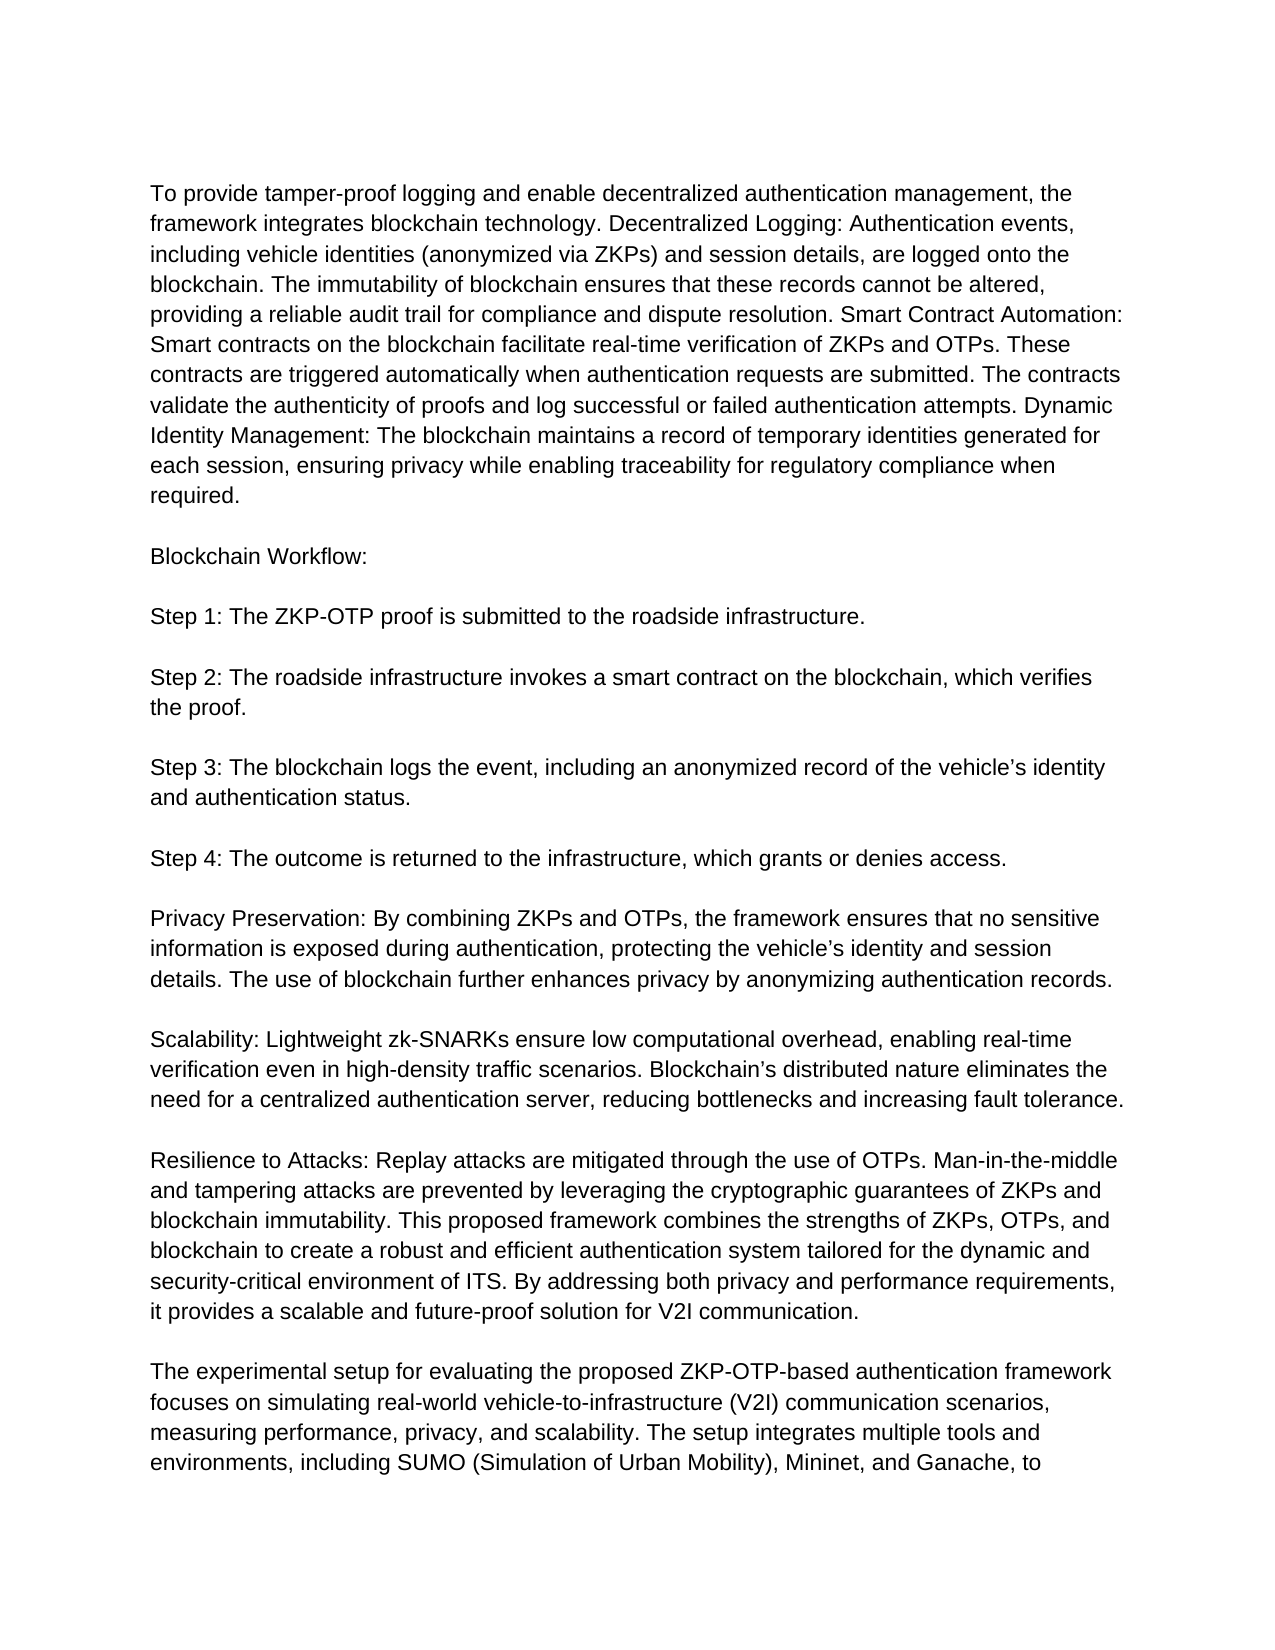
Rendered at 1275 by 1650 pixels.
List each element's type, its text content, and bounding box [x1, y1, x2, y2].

text Step 4: The outcome is returned to the infrastructure, which grants or denies access. [150, 845, 1125, 871]
text Step 3: The blockchain logs the event, including an anonymized record of the vehicle’s identity and authentication status. [150, 754, 1125, 811]
text Step 1: The ZKP-OTP proof is submitted to the roadside infrastructure. [150, 603, 1125, 629]
text To provide tamper-proof logging and enable decentralized authentication management, the framework integrates blockchain technology. Decentralized Logging: Authentication events, including vehicle identities (anonymized via ZKPs) and session details, are logged onto the blockchain. The immutability of blockchain ensures that these records cannot be altered, providing a reliable audit trail for compliance and dispute resolution. Smart Contract Automation: Smart contracts on the blockchain facilitate real-time verification of ZKPs and OTPs. These contracts are triggered automatically when authentication requests are submitted. The contracts validate the authenticity of proofs and log successful or failed authentication attempts. Dynamic Identity Management: The blockchain maintains a record of temporary identities generated for each session, ensuring privacy while enabling traceability for regulatory compliance when required. [150, 180, 1125, 509]
text Scalability: Lightweight zk-SNARKs ensure low computational overhead, enabling real-time verification even in high-density traffic scenarios. Blockchain’s distributed nature eliminates the need for a centralized authentication server, reducing bottlenecks and increasing fault tolerance. [150, 1026, 1125, 1113]
text Step 2: The roadside infrastructure invokes a smart contract on the blockchain, which verifies the proof. [150, 663, 1125, 720]
text Resilience to Attacks: Replay attacks are mitigated through the use of OTPs. Man-in-the-middle and tampering attacks are prevented by leveraging the cryptographic guarantees of ZKPs and blockchain immutability. This proposed framework combines the strengths of ZKPs, OTPs, and blockchain to create a robust and efficient authentication system tailored for the dynamic and security-critical environment of ITS. By addressing both privacy and performance requirements, it provides a scalable and future-proof solution for V2I communication. [150, 1147, 1125, 1324]
text Blockchain Workflow: [150, 543, 1125, 569]
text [150, 1358, 1125, 1475]
text Privacy Preservation: By combining ZKPs and OTPs, the framework ensures that no sensitive information is exposed during authentication, protecting the vehicle’s identity and session details. The use of blockchain further enhances privacy by anonymizing authentication records. [150, 905, 1125, 992]
